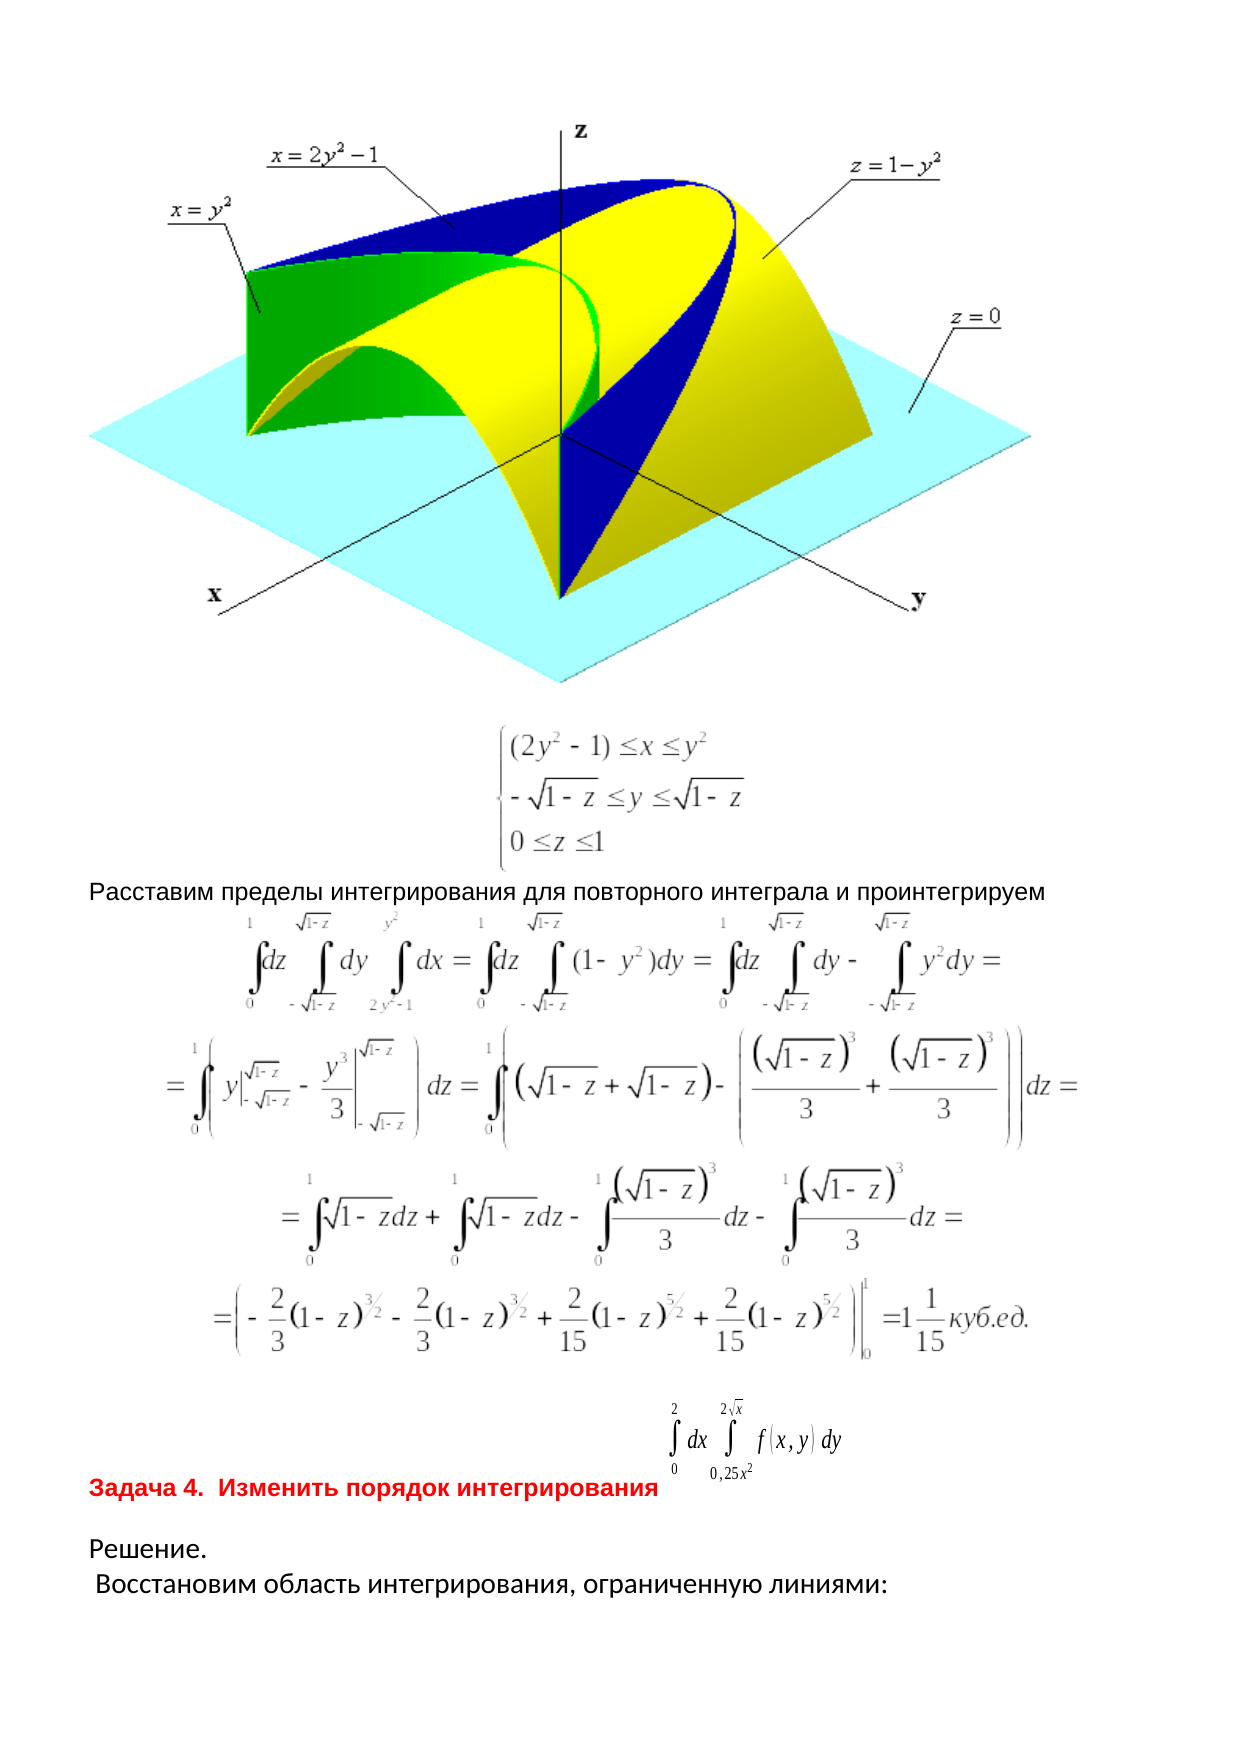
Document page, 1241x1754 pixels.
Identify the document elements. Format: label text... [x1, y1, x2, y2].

text Расставим пределы интегрирования для повторного интеграла и проинтегрируем [89, 877, 1152, 905]
text Восстановим область интегрирования, ограниченную линиями: [89, 1566, 1152, 1601]
picture [88, 118, 1036, 690]
text Задача 4. Изменить порядок интегрирования [89, 1399, 1152, 1501]
text Решение. [89, 1530, 1152, 1566]
